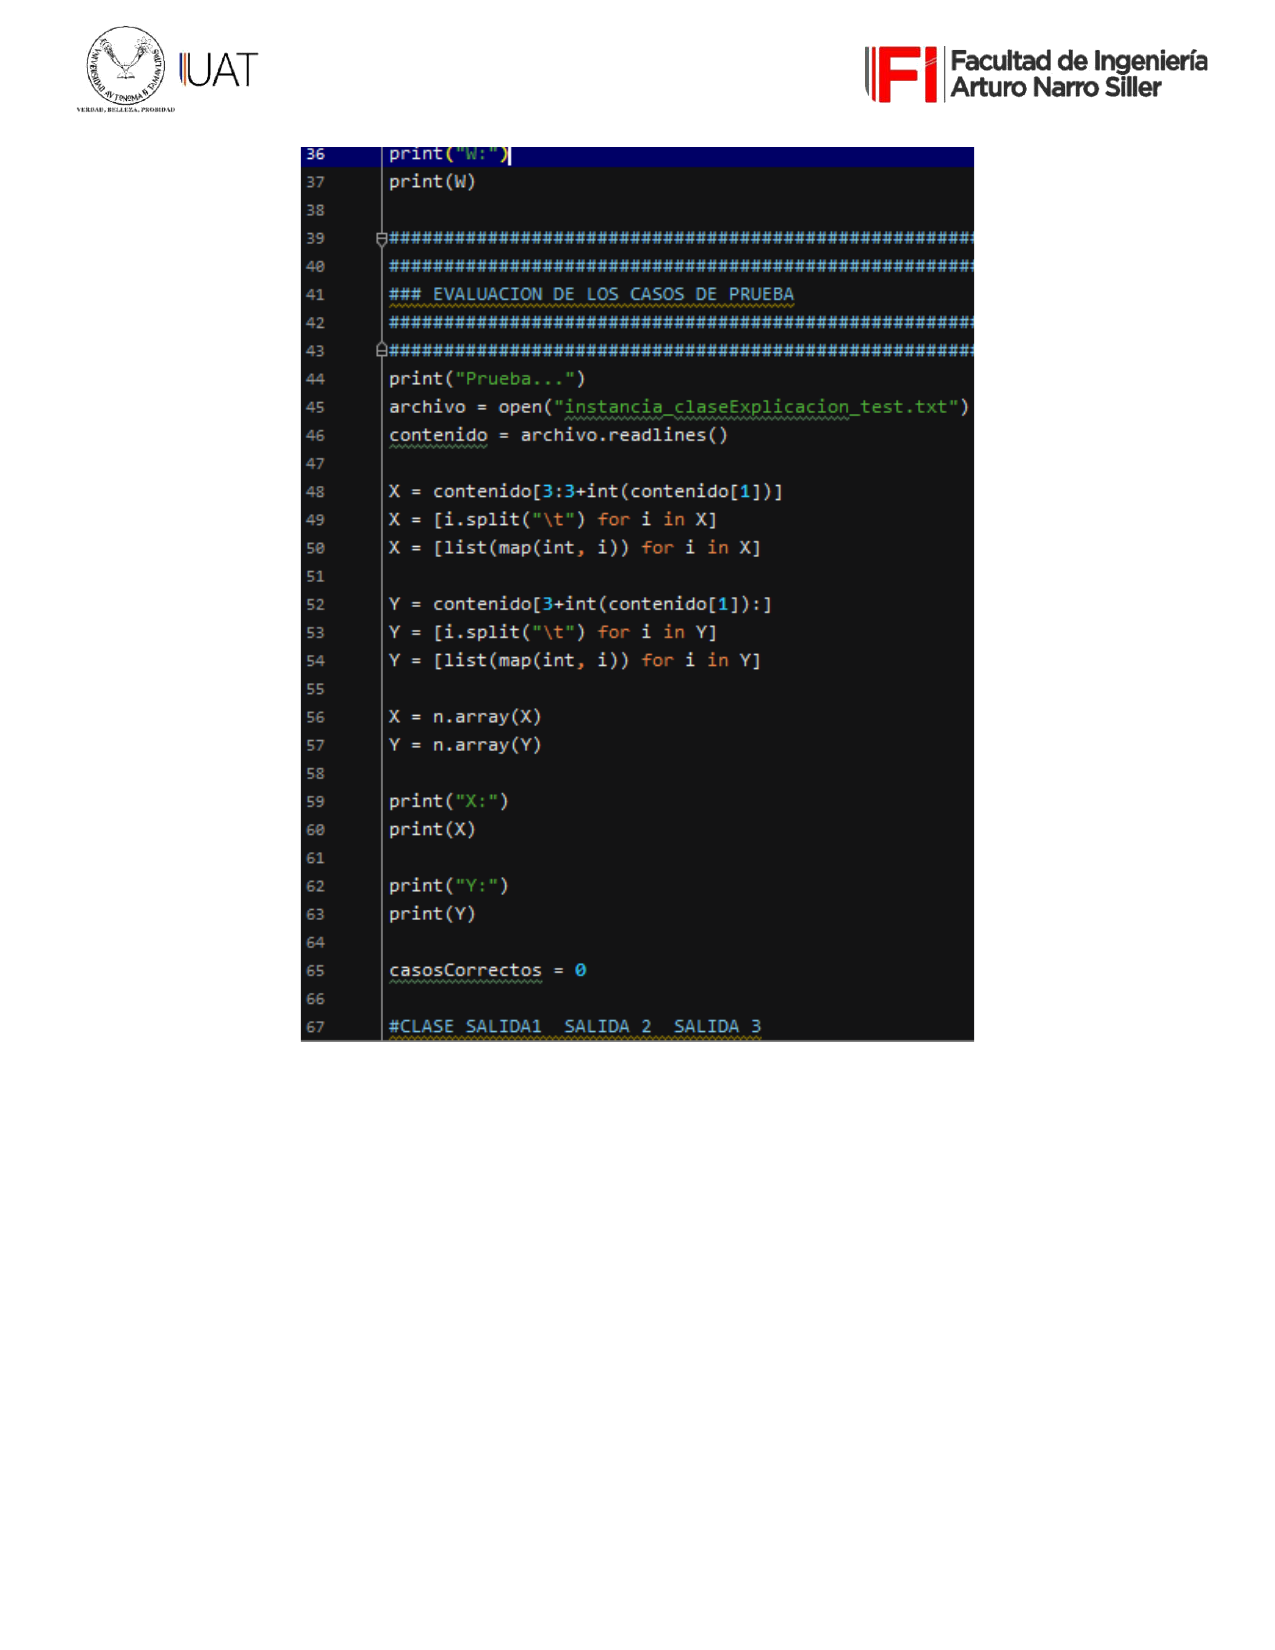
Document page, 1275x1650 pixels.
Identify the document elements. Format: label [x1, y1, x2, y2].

picture [66, 24, 268, 113]
picture [300, 147, 975, 1042]
picture [865, 46, 1208, 103]
